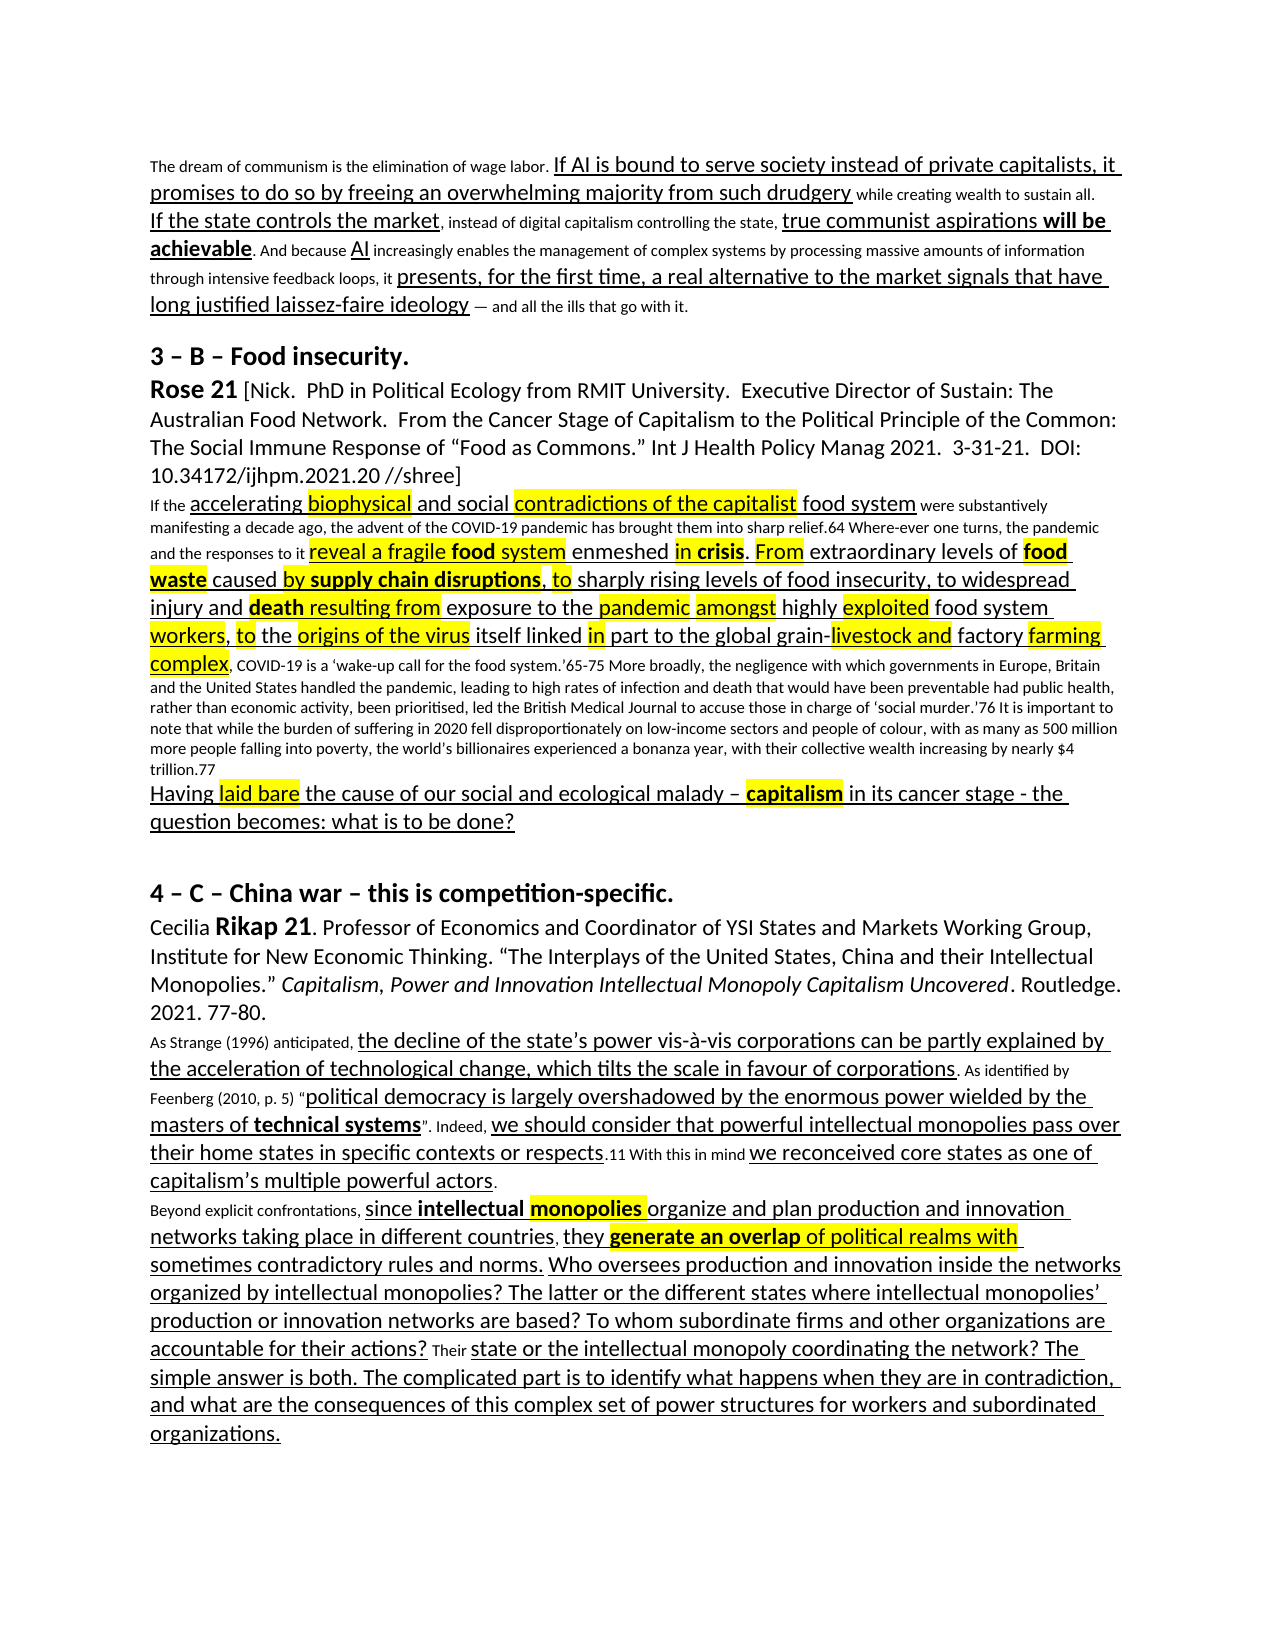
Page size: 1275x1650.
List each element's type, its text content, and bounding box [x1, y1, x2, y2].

text Rose 21 [Nick. PhD in Political Ecology from RMIT University. Executive Director of Sustain: The Australian Food Network. From the Cancer Stage of Capitalism to the Political Principle of the Common: The Social Immune Response of “Food as Commons.” Int J Health Policy Manag 2021. 3-31-21. DOI: 10.34172/ijhpm.2021.20 //shree] [150, 372, 1125, 489]
text The dream of communism is the elimination of wage labor. If AI is bound to serve society instead of private capitalists, it promises to do so by freeing an overwhelming majority from such drudgery while creating wealth to sustain all. [150, 150, 1125, 206]
text If the state controls the market, instead of digital capitalism controlling the state, true communist aspirations will be achievable. And because AI increasingly enables the management of complex systems by processing massive amounts of information through intensive feedback loops, it presents, for the first time, a real alternative to the market signals that have long justified laissez-faire ideology — and all the ills that go with it. [150, 206, 1125, 318]
text If the accelerating biophysical and social contradictions of the capitalist food system were substantively manifesting a decade ago, the advent of the COVID-19 pandemic has brought them into sharp relief.64 Where-ever one turns, the pandemic and the responses to it reveal a fragile food system enmeshed in crisis. From extraordinary levels of food waste caused by supply chain disruptions, to sharply rising levels of food insecurity, to widespread injury and death resulting from exposure to the pandemic amongst highly exploited food system workers, to the origins of the virus itself linked in part to the global grain-livestock and factory farming complex, COVID-19 is a ‘wake-up call for the food system.’65-75 More broadly, the negligence with which governments in Europe, Britain and the United States handled the pandemic, leading to high rates of infection and death that would have been preventable had public health, rather than economic activity, been prioritised, led the British Medical Journal to accuse those in charge of ‘social murder.’76 It is important to note that while the burden of suffering in 2020 fell disproportionately on low-income sectors and people of colour, with as many as 500 million more people falling into poverty, the world’s billionaires experienced a bonanza year, with their collective wealth increasing by nearly $4 trillion.77 [150, 489, 1125, 779]
text Beyond explicit confrontations, since intellectual monopolies organize and plan production and innovation networks taking place in different countries, they generate an overlap of political realms with sometimes contradictory rules and norms. Who oversees production and innovation inside the networks organized by intellectual monopolies? The latter or the different states where intellectual monopolies’ production or innovation networks are based? To whom subordinate firms and other organizations are accountable for their actions? Their state or the intellectual monopoly coordinating the network? The simple answer is both. The complicated part is to identify what happens when they are in contradiction, and what are the consequences of this complex set of power structures for workers and subordinated organizations. [150, 1194, 1125, 1447]
subtitle 3 – B – Food insecurity. [150, 339, 1125, 372]
subtitle 4 – C – China war – this is competition-specific. [150, 876, 1125, 909]
text Cecilia Rikap 21. Professor of Economics and Coordinator of YSI States and Markets Working Group, Institute for New Economic Thinking. “The Interplays of the United States, China and their Intellectual Monopolies.” Capitalism, Power and Innovation Intellectual Monopoly Capitalism Uncovered. Routledge. 2021. 77-80. [150, 909, 1125, 1026]
text Having laid bare the cause of our social and ecological malady – capitalism in its cancer stage - the question becomes: what is to be done? [150, 779, 1125, 835]
text As Strange (1996) anticipated, the decline of the state’s power vis-à-vis corporations can be partly explained by the acceleration of technological change, which tilts the scale in favour of corporations. As identified by Feenberg (2010, p. 5) “political democracy is largely overshadowed by the enormous power wielded by the masters of technical systems”. Indeed, we should consider that powerful intellectual monopolies pass over their home states in specific contexts or respects.11 With this in mind we reconceived core states as one of capitalism’s multiple powerful actors. [150, 1026, 1125, 1194]
